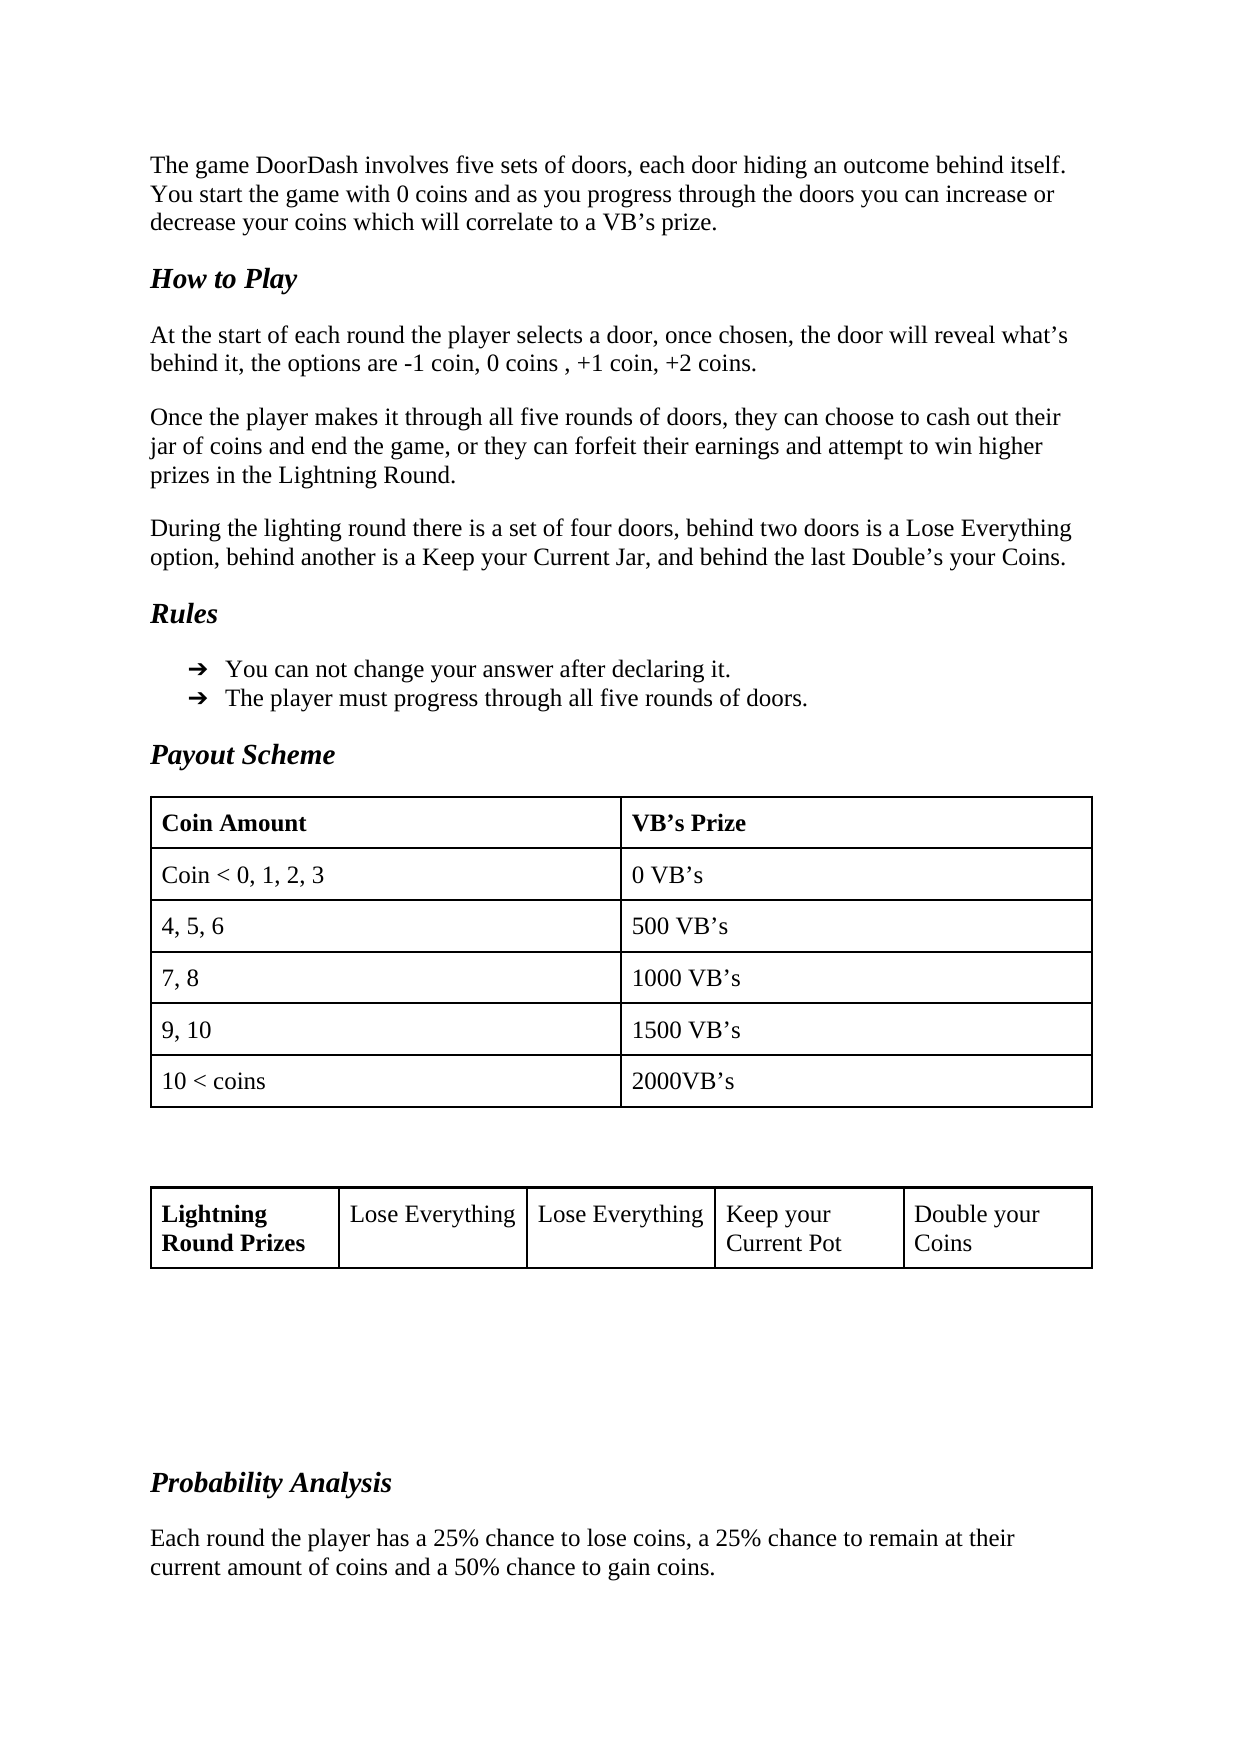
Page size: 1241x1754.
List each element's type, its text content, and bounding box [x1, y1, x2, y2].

table_cell 7, 8 [152, 953, 620, 1002]
text At the start of each round the player selects a door, once chosen, the door will reveal what’s behind it, the options are -1 coin, 0 coins , +1 coin, +2 coins. [150, 320, 1090, 377]
table_header Keep your Current Pot [716, 1189, 903, 1267]
table_header Lose Everything [340, 1189, 526, 1267]
table_cell Coin < 0, 1, 2, 3 [152, 849, 620, 899]
text Once the player makes it through all five rounds of doors, they can choose to cash out their jar of coins and end the game, or they can forfeit their earnings and attempt to win higher prizes in the Lightning Round. [150, 402, 1090, 488]
list The player must progress through all five rounds of doors. [187, 683, 1090, 712]
list You can not change your answer after declaring it. [187, 654, 1090, 683]
table_cell 1500 VB’s [622, 1004, 1091, 1054]
table_cell 9, 10 [152, 1004, 620, 1054]
table_header VB’s Prize [622, 798, 1091, 847]
text The game DoorDash involves five sets of doors, each door hiding an outcome behind itself. You start the game with 0 coins and as you progress through the doors you can increase or decrease your coins which will correlate to a VB’s prize. [150, 150, 1090, 236]
text Payout Scheme [150, 737, 1090, 771]
table_cell 500 VB’s [622, 901, 1091, 951]
table_header Lightning Round Prizes [152, 1189, 338, 1267]
table_cell 1000 VB’s [622, 953, 1091, 1002]
text Each round the player has a 25% chance to lose coins, a 25% chance to remain at their current amount of coins and a 50% chance to gain coins. [150, 1523, 1090, 1581]
table_cell 0 VB’s [622, 849, 1091, 899]
text Rules [150, 596, 1090, 629]
text During the lighting round there is a set of four doors, behind two doors is a Lose Everything option, behind another is a Keep your Current Jar, and behind the last Double’s your Coins. [150, 513, 1090, 571]
table_header Double your Coins [905, 1189, 1091, 1267]
table_cell 10 < coins [152, 1056, 620, 1106]
table_header Lose Everything [528, 1189, 714, 1267]
text Probability Analysis [150, 1465, 1090, 1498]
text How to Play [150, 261, 1090, 295]
table_cell 4, 5, 6 [152, 901, 620, 951]
table_cell 2000VB’s [622, 1056, 1091, 1106]
table_header Coin Amount [152, 798, 620, 847]
